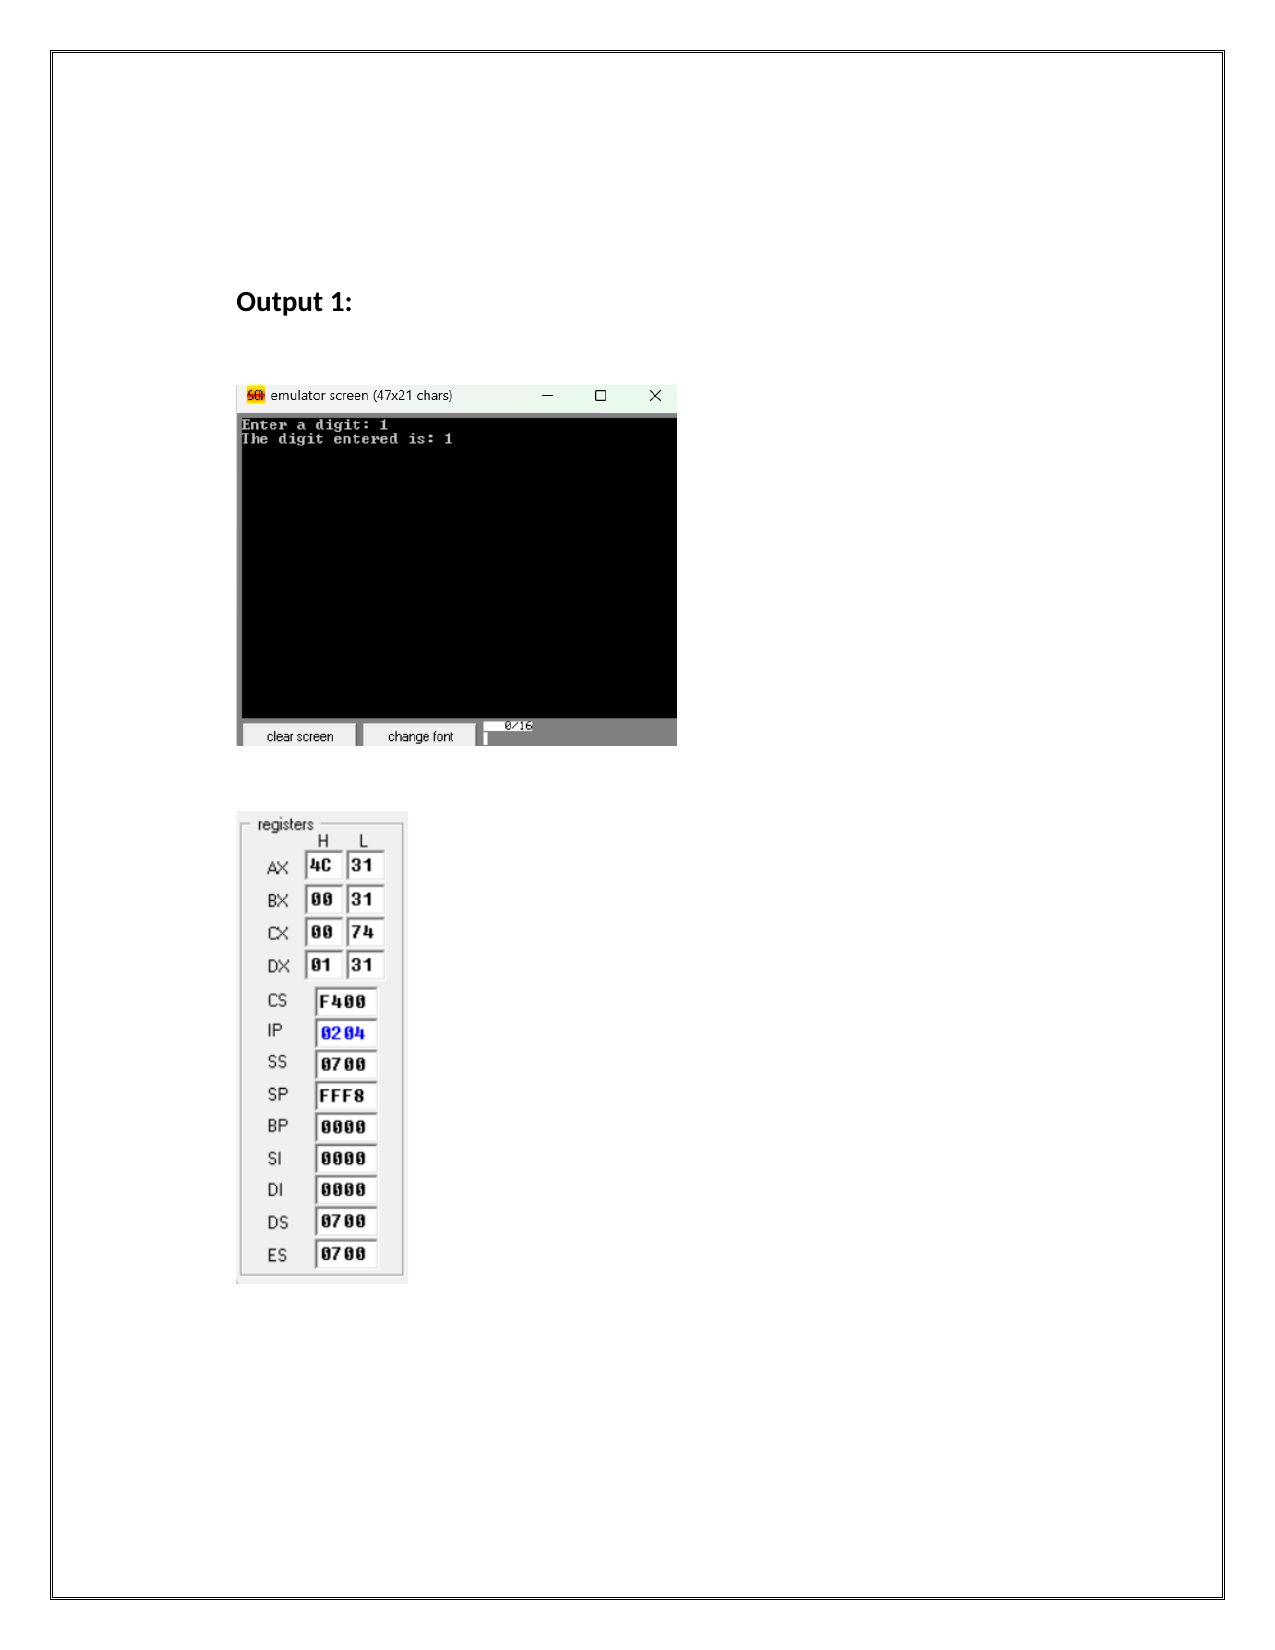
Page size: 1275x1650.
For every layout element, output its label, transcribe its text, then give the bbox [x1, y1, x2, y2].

picture [236, 385, 677, 746]
picture [236, 811, 409, 1284]
text Output 1: [236, 283, 1127, 319]
